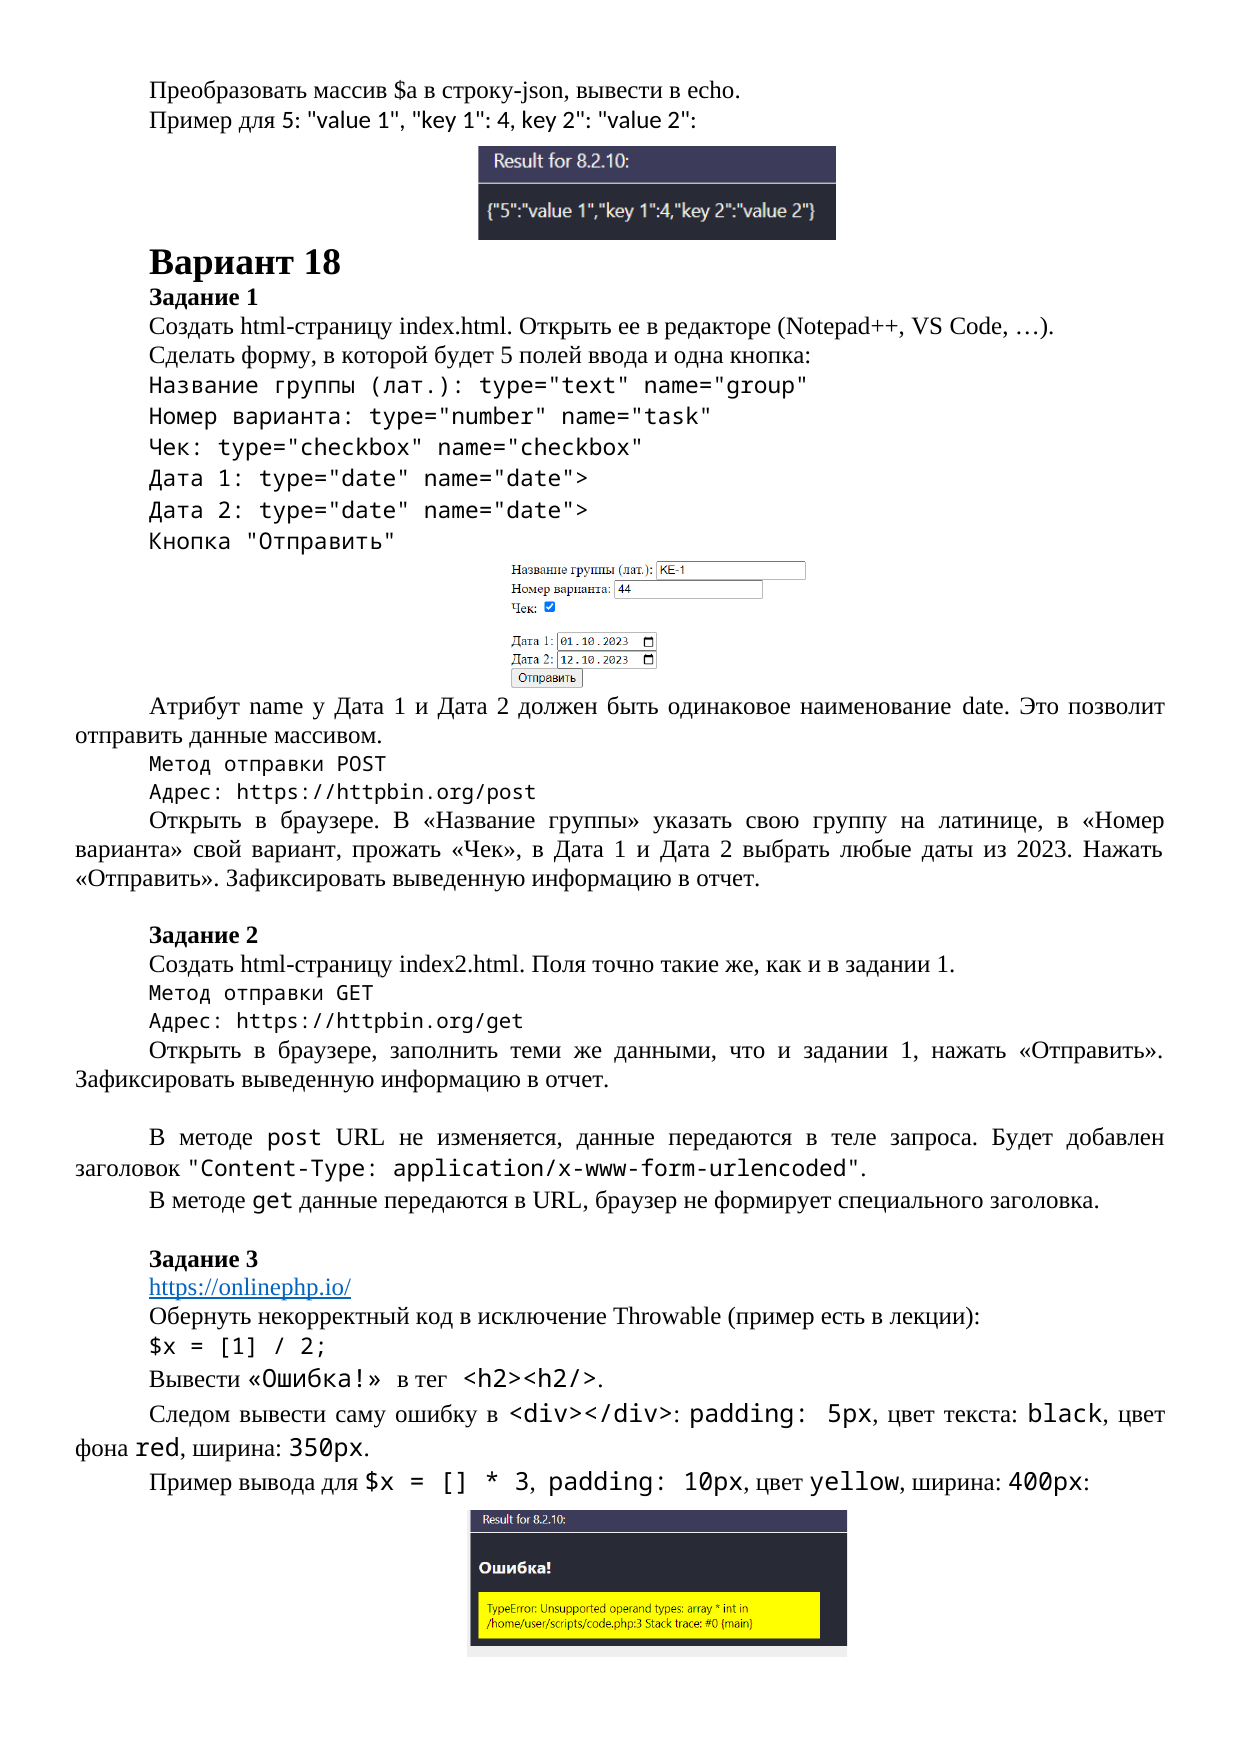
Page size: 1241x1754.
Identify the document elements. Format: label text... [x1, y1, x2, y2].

text Чек: type="checkbox" name="checkbox" [149, 431, 1165, 462]
text Создать html-страницу index2.html. Поля точно такие же, как и в задании 1. [75, 949, 1165, 978]
picture [467, 1510, 848, 1657]
text Создать html-страницу index.html. Открыть ее в редакторе (Notepad++, VS Code, …). [75, 311, 1165, 340]
text $x = [1] / 2; [75, 1330, 1165, 1361]
text Задание 3 [75, 1244, 1165, 1272]
text Задание 1 [75, 282, 1165, 311]
text Открыть в браузере, заполнить теми же данными, что и задании 1, нажать «Отправить». Зафиксировать выведенную информацию в отчет. [75, 1035, 1165, 1092]
picture [504, 556, 810, 692]
text Метод отправки GET [75, 978, 1165, 1006]
text В методе post URL не изменяется, данные передаются в теле запроса. Будет добавлен заголовок "Content-Type: application/x-www-form-urlencoded". [75, 1121, 1165, 1184]
text Метод отправки POST [75, 749, 1165, 777]
text Номер варианта: type="number" name="task" [149, 400, 1165, 431]
text Адрес: https://httpbin.org/get [75, 1006, 1165, 1035]
text Атрибут name у Дата 1 и Дата 2 должен быть одинаковое наименование date. Это позволит отправить данные массивом. [75, 691, 1165, 749]
text https://onlinephp.io/ [75, 1272, 1165, 1301]
text В методе get данные передаются в URL, браузер не формирует специального заголовка. [75, 1184, 1165, 1215]
text Кнопка "Отправить" [149, 525, 1165, 556]
subtitle Вариант 18 [75, 239, 1165, 282]
picture [478, 146, 836, 240]
text Дата 2: type="date" name="date"> [149, 494, 1165, 525]
text Дата 1: type="date" name="date"> [149, 462, 1165, 494]
text Название группы (лат.): type="text" name="group" [75, 369, 1165, 400]
text Задание 2 [75, 921, 1165, 949]
text Сделать форму, в которой будет 5 полей ввода и одна кнопка: [75, 340, 1165, 369]
text Обернуть некорректный код в исключение Throwable (пример есть в лекции): [75, 1301, 1165, 1330]
text Адрес: https://httpbin.org/post [75, 777, 1165, 806]
text Следом вывести саму ошибку в <div></div>: padding: 5px, цвет текста: black, цвет фона red, ширина: 350px. [75, 1395, 1165, 1463]
text Пример для 5: "value 1", "key 1": 4, key 2": "value 2": [75, 104, 1165, 134]
text Открыть в браузере. В «Название группы» указать свою группу на латинице, в «Номер варианта» свой вариант, прожать «Чек», в Дата 1 и Дата 2 выбрать любые даты из 2023. Нажать «Отправить». Зафиксировать выведенную информацию в отчет. [75, 806, 1165, 892]
text Вывести «Ошибка!» в тег <h2><h2/>. [75, 1361, 1165, 1395]
text Пример вывода для $x = [] * 3, padding: 10px, цвет yellow, ширина: 400px: [75, 1463, 1165, 1497]
text Преобразовать массив $a в строку-json, вывести в echo. [75, 75, 1165, 104]
